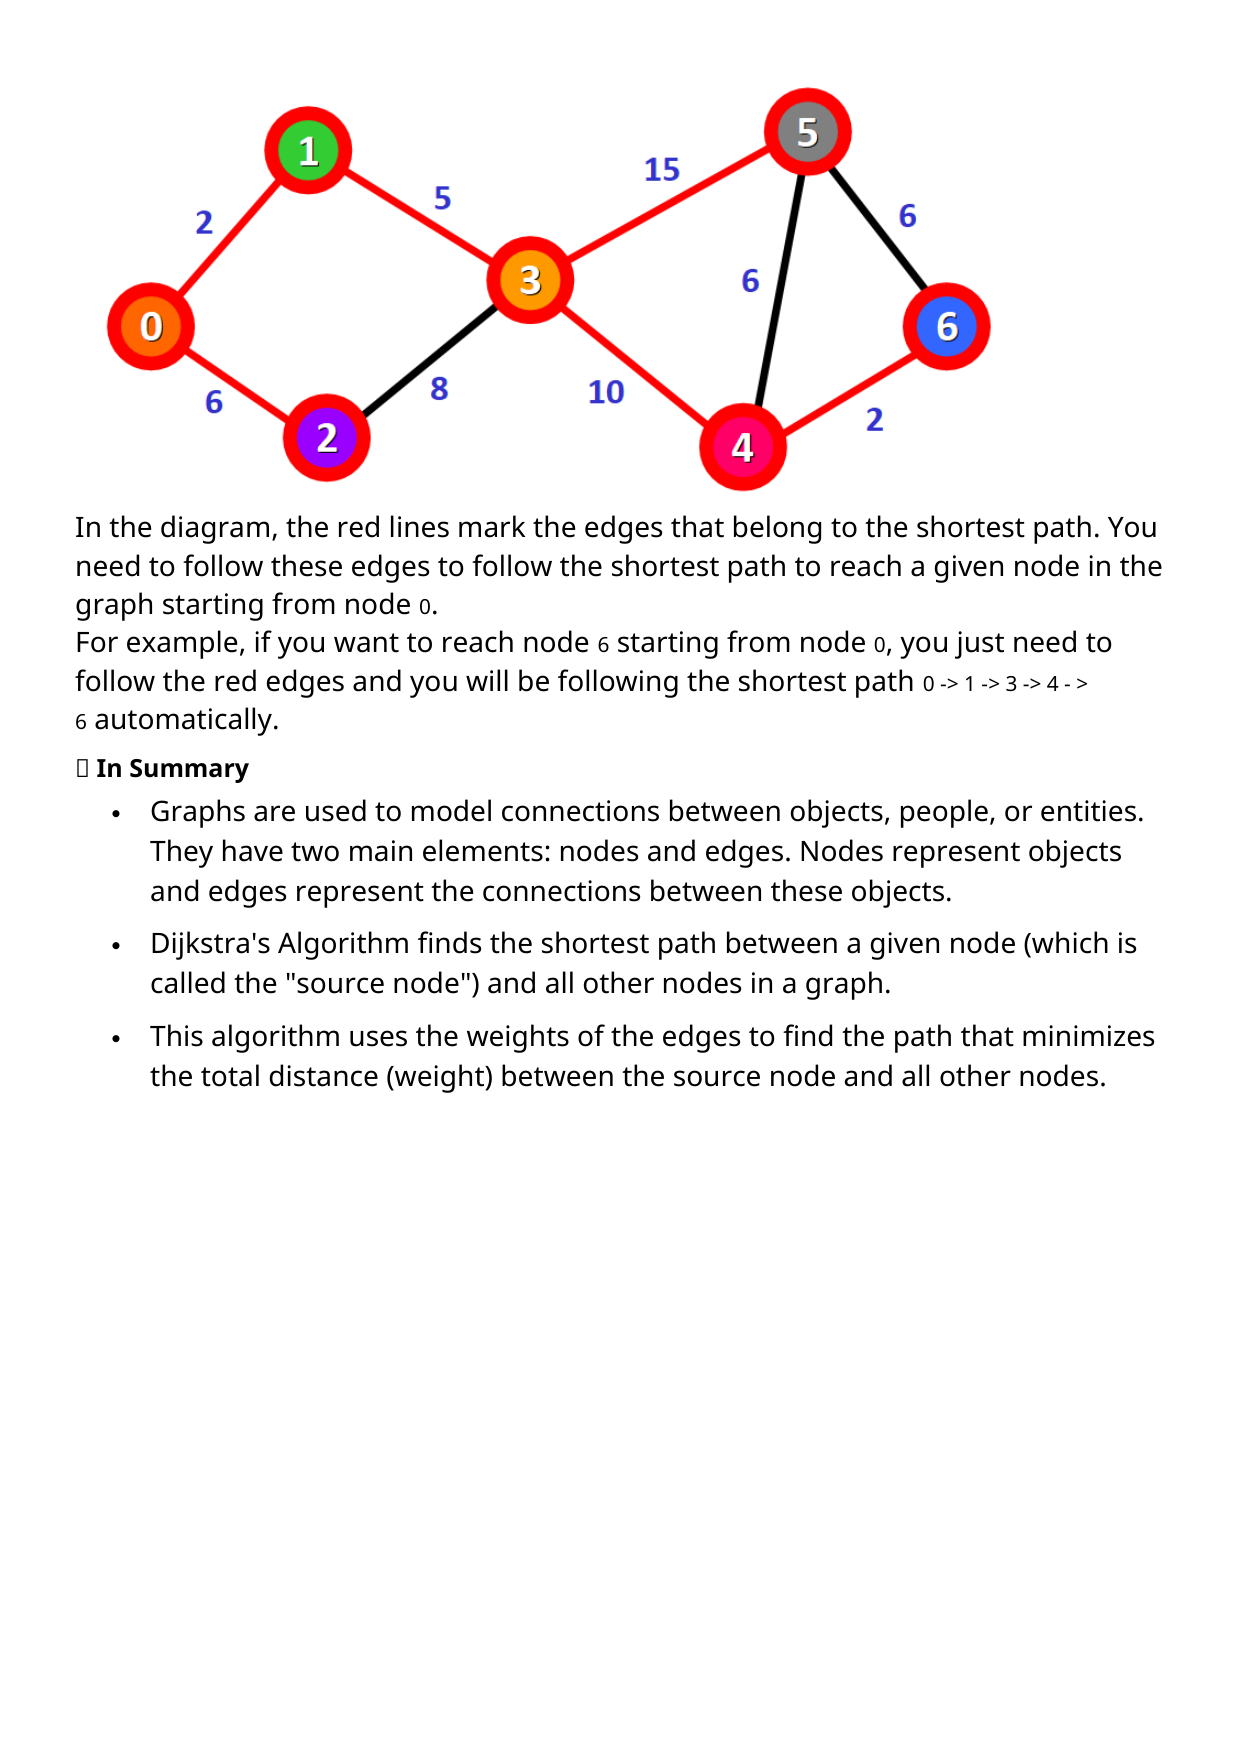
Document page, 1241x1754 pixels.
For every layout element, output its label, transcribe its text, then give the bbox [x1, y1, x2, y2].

text 🔸 In Summary [75, 750, 1165, 784]
list Graphs are used to model connections between objects, people, or entities. They have two main elements: nodes and edges. Nodes represent objects and edges represent the connections between these objects. [112, 789, 1165, 909]
text For example, if you want to reach node 6 starting from node 0, you just need to follow the red edges and you will be following the shortest path 0 -> 1 -> 3 -> 4 - > 6 automatically. [75, 623, 1165, 738]
picture [75, 75, 1016, 508]
list Dijkstra's Algorithm finds the shortest path between a given node (which is called the "source node") and all other nodes in a graph. [112, 922, 1165, 1002]
list This algorithm uses the weights of the edges to find the path that minimizes the total distance (weight) between the source node and all other nodes. [112, 1014, 1165, 1094]
text In the diagram, the red lines mark the edges that belong to the shortest path. You need to follow these edges to follow the shortest path to reach a given node in the graph starting from node 0. [75, 508, 1165, 623]
